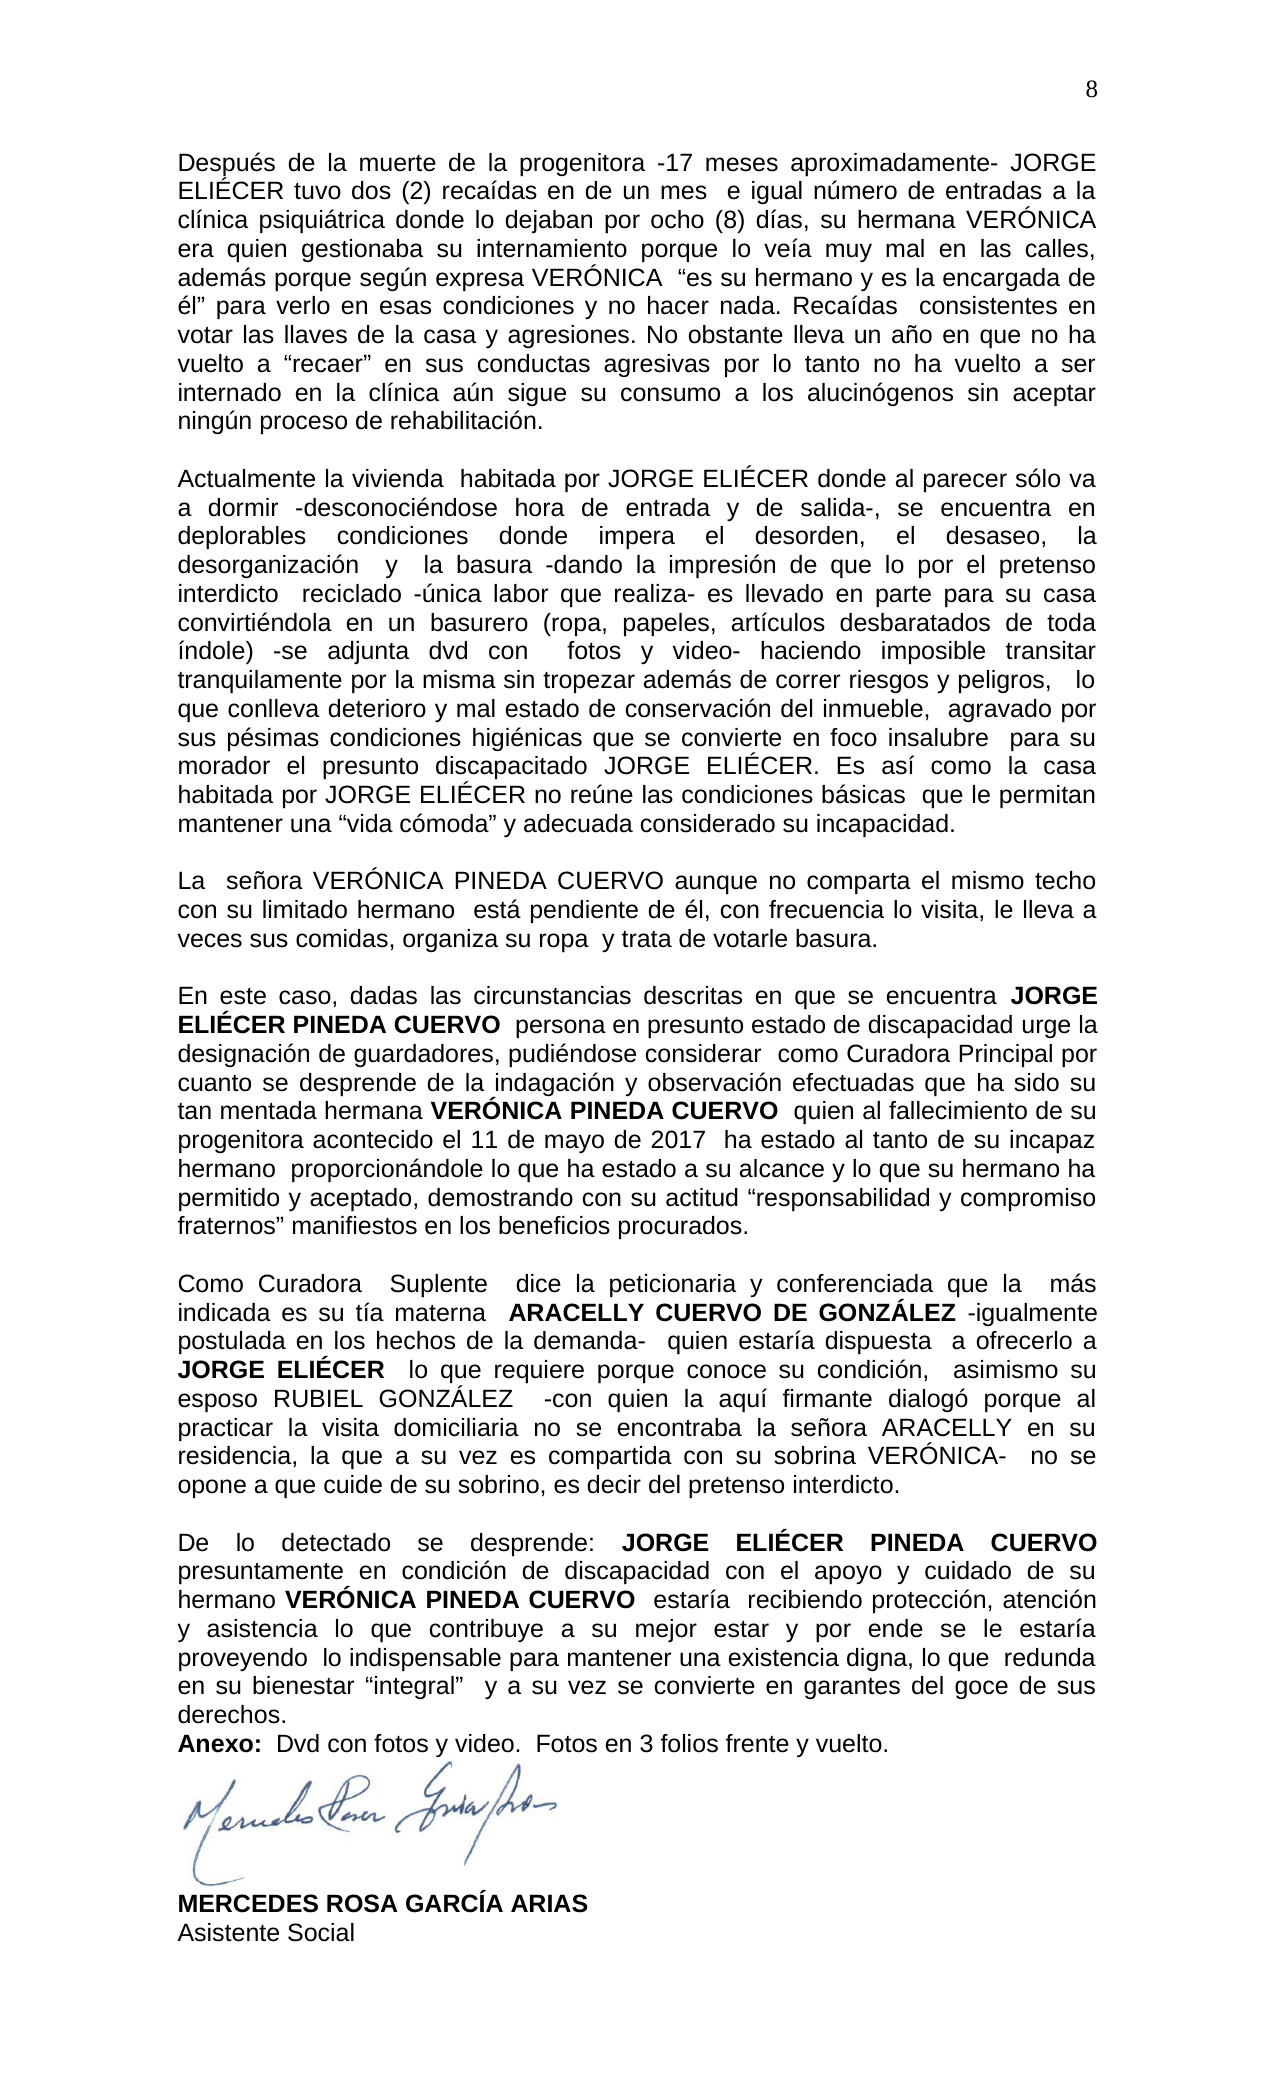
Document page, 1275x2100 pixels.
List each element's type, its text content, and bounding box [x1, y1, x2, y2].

text En este caso, dadas las circunstancias descritas en que se encuentra JORGE ELIÉCER PINEDA CUERVO persona en presunto estado de discapacidad urge la designación de guardadores, pudiéndose considerar como Curadora Principal por cuanto se desprende de la indagación y observación efectuadas que ha sido su tan mentada hermana VERÓNICA PINEDA CUERVO quien al fallecimiento de su progenitora acontecido el 11 de mayo de 2017 ha estado al tanto de su incapaz hermano proporcionándole lo que ha estado a su alcance y lo que su hermano ha permitido y aceptado, demostrando con su actitud “responsabilidad y compromiso fraternos” manifiestos en los beneficios procurados. [177, 981, 1098, 1240]
text La señora VERÓNICA PINEDA CUERVO aunque no comparta el mismo techo con su limitado hermano está pendiente de él, con frecuencia lo visita, le lleva a veces sus comidas, organiza su ropa y trata de votarle basura. [177, 866, 1098, 953]
text Después de la muerte de la progenitora -17 meses aproximadamente- JORGE ELIÉCER tuvo dos (2) recaídas en de un mes e igual número de entradas a la clínica psiquiátrica donde lo dejaban por ocho (8) días, su hermana VERÓNICA era quien gestionaba su internamiento porque lo veía muy mal en las calles, además porque según expresa VERÓNICA “es su hermano y es la encargada de él” para verlo en esas condiciones y no hacer nada. Recaídas consistentes en votar las llaves de la casa y agresiones. No obstante lleva un año en que no ha vuelto a “recaer” en sus conductas agresivas por lo tanto no ha vuelto a ser internado en la clínica aún sigue su consumo a los alucinógenos sin aceptar ningún proceso de rehabilitación. [177, 148, 1098, 435]
picture [177, 1757, 567, 1889]
text Como Curadora Suplente dice la peticionaria y conferenciada que la más indicada es su tía materna ARACELLY CUERVO DE GONZÁLEZ -igualmente postulada en los hechos de la demanda- quien estaría dispuesta a ofrecerlo a JORGE ELIÉCER lo que requiere porque conoce su condición, asimismo su esposo RUBIEL GONZÁLEZ -con quien la aquí firmante dialogó porque al practicar la visita domiciliaria no se encontraba la señora ARACELLY en su residencia, la que a su vez es compartida con su sobrina VERÓNICA- no se opone a que cuide de su sobrino, es decir del pretenso interdicto. [177, 1269, 1098, 1499]
text Actualmente la vivienda habitada por JORGE ELIÉCER donde al parecer sólo va a dormir -desconociéndose hora de entrada y de salida-, se encuentra en deplorables condiciones donde impera el desorden, el desaseo, la desorganización y la basura -dando la impresión de que lo por el pretenso interdicto reciclado -única labor que realiza- es llevado en parte para su casa convirtiéndola en un basurero (ropa, papeles, artículos desbaratados de toda índole) -se adjunta dvd con fotos y video- haciendo imposible transitar tranquilamente por la misma sin tropezar además de correr riesgos y peligros, lo que conlleva deterioro y mal estado de conservación del inmueble, agravado por sus pésimas condiciones higiénicas que se convierte en foco insalubre para su morador el presunto discapacitado JORGE ELIÉCER. Es así como la casa habitada por JORGE ELIÉCER no reúne las condiciones básicas que le permitan mantener una “vida cómoda” y adecuada considerado su incapacidad. [177, 464, 1098, 838]
text MERCEDES ROSA GARCÍA ARIAS [177, 1889, 1098, 1918]
text De lo detectado se desprende: JORGE ELIÉCER PINEDA CUERVO presuntamente en condición de discapacidad con el apoyo y cuidado de su hermano VERÓNICA PINEDA CUERVO estaría recibiendo protección, atención y asistencia lo que contribuye a su mejor estar y por ende se le estaría proveyendo lo indispensable para mantener una existencia digna, lo que redunda en su bienestar “integral” y a su vez se convierte en garantes del goce de sus derechos. [177, 1528, 1098, 1729]
text Anexo: Dvd con fotos y video. Fotos en 3 folios frente y vuelto. [177, 1729, 1098, 1758]
text Asistente Social [177, 1918, 1098, 1946]
